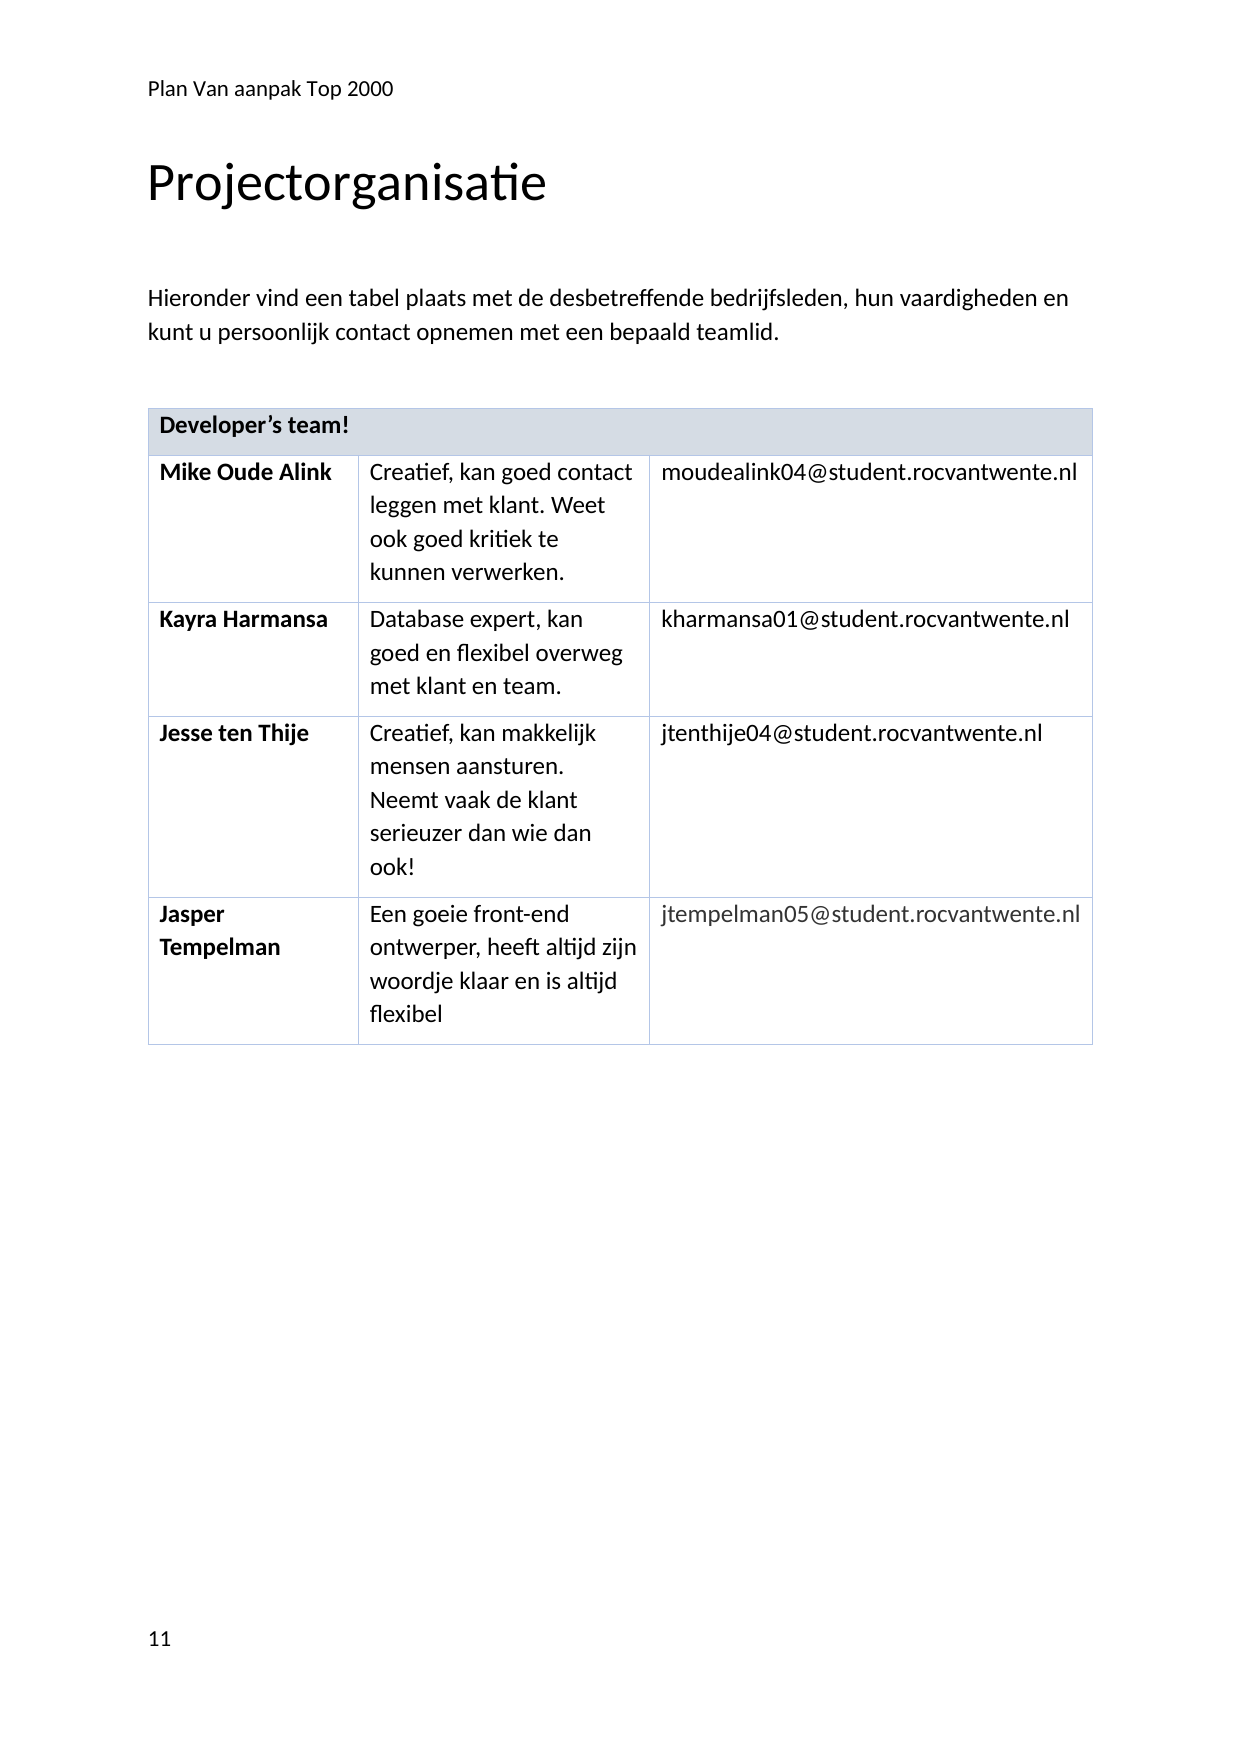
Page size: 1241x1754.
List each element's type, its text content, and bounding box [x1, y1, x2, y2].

table_cell Creatief, kan goed contact leggen met klant. Weet ook goed kritiek te kunnen verwerken. [359, 456, 649, 602]
table_cell Creatief, kan makkelijk mensen aansturen. Neemt vaak de klant serieuzer dan wie dan ook! [359, 717, 649, 897]
text Projectorganisatie [148, 148, 1093, 214]
table_cell Jesse ten Thije [149, 717, 358, 897]
table_cell Kayra Harmansa [149, 603, 358, 716]
table_cell jtempelman05@student.rocvantwente.nl [650, 898, 1092, 1044]
table_cell kharmansa01@student.rocvantwente.nl [650, 603, 1092, 716]
table_header Developer’s team! [149, 409, 1092, 455]
text Hieronder vind een tabel plaats met de desbetreffende bedrijfsleden, hun vaardigheden en kunt u persoonlijk contact opnemen met een bepaald teamlid. [148, 282, 1093, 347]
table_cell Mike Oude Alink [149, 456, 358, 602]
table_cell jtenthije04@student.rocvantwente.nl [650, 717, 1092, 897]
table_cell Een goeie front-end ontwerper, heeft altijd zijn woordje klaar en is altijd flexibel [359, 898, 649, 1044]
table_cell Jasper Tempelman [149, 898, 358, 1044]
table_cell Database expert, kan goed en flexibel overweg met klant en team. [359, 603, 649, 716]
table_cell moudealink04@student.rocvantwente.nl [650, 456, 1092, 602]
